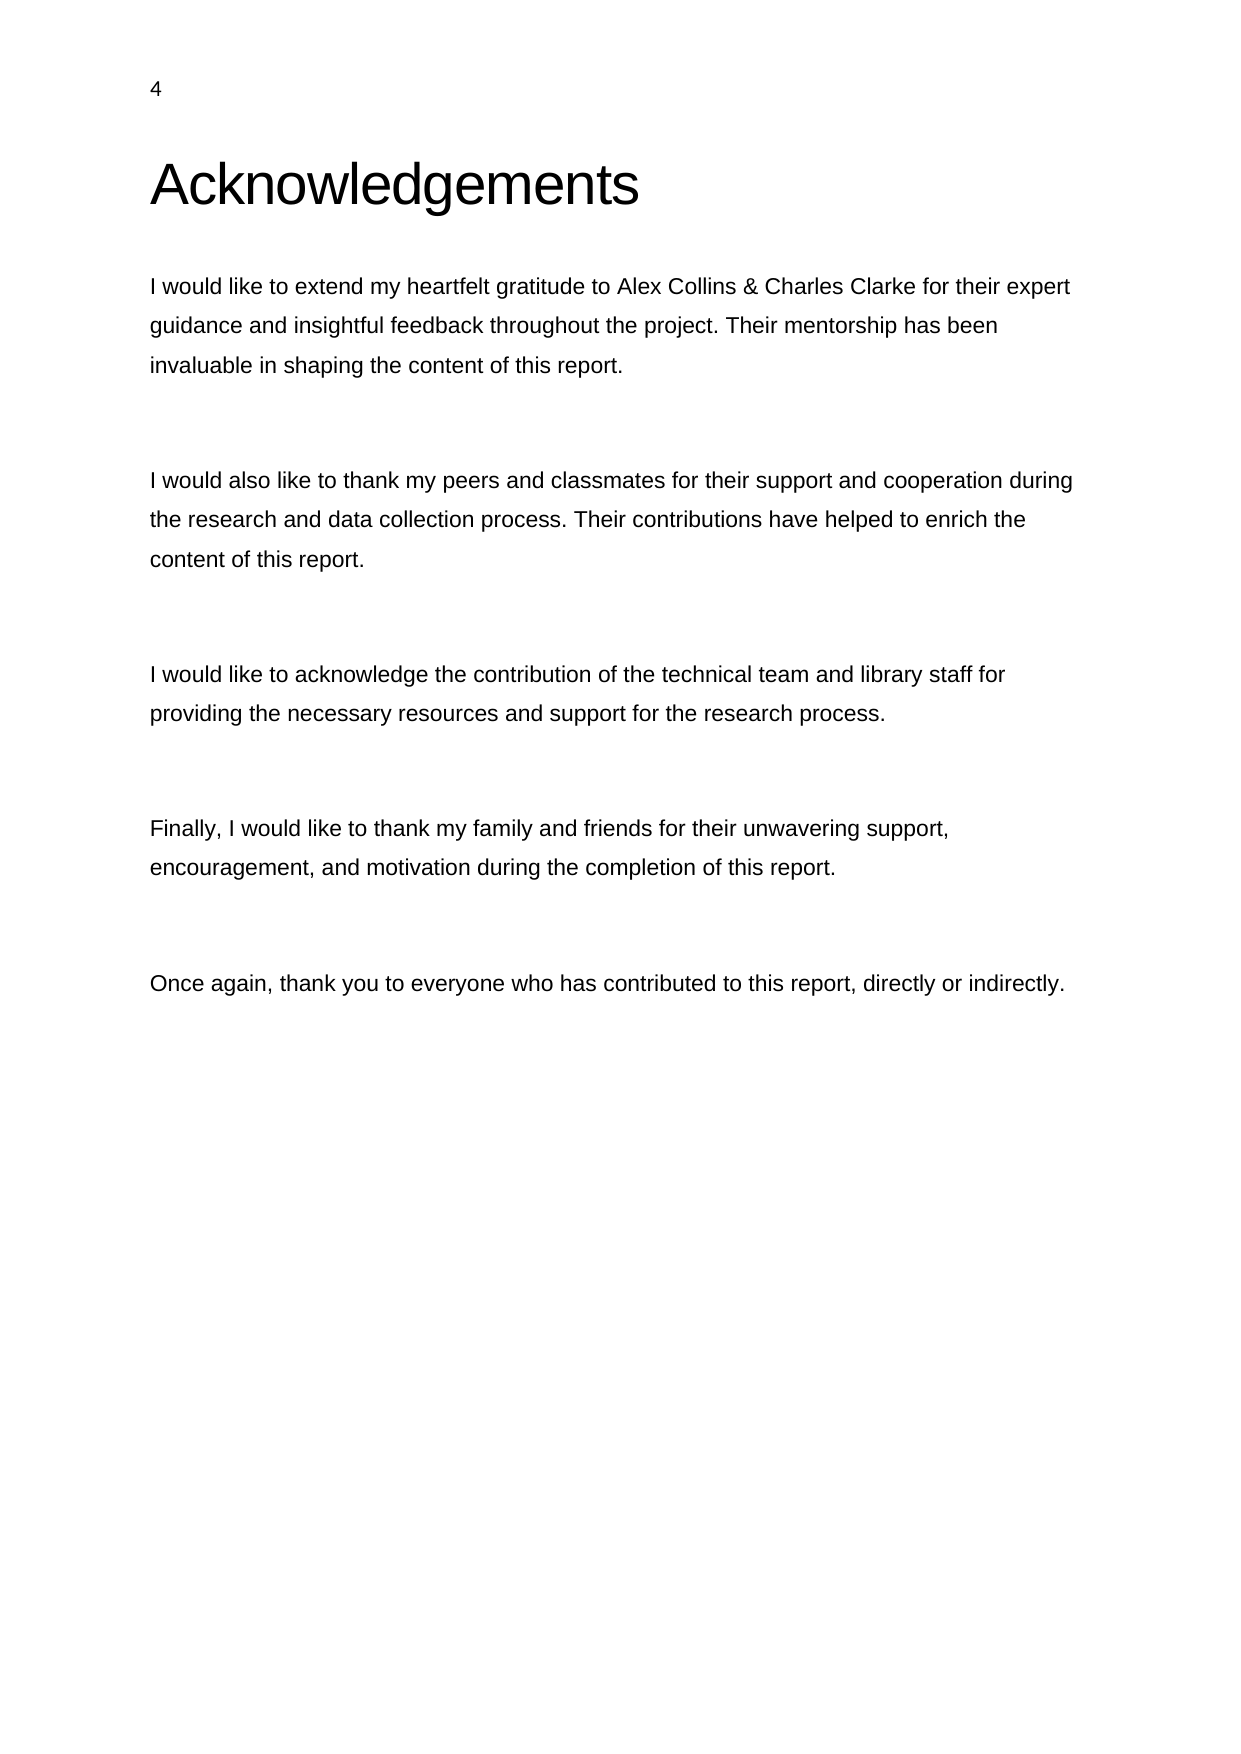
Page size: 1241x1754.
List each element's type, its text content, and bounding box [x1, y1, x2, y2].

text I would also like to thank my peers and classmates for their support and cooperation during the research and data collection process. Their contributions have helped to enrich the content of this report. [149, 467, 1087, 572]
text Once again, thank you to everyone who has contributed to this report, directly or indirectly. [149, 970, 1087, 997]
text I would like to acknowledge the contribution of the technical team and library staff for providing the necessary resources and support for the research process. [149, 661, 1087, 726]
title Acknowledgements [150, 150, 1087, 217]
text I would like to extend my heartfelt gratitude to Alex Collins & Charles Clarke for their expert guidance and insightful feedback throughout the project. Their mentorship has been invaluable in shaping the content of this report. [149, 273, 1087, 378]
text Finally, I would like to thank my family and friends for their unwavering support, encouragement, and motivation during the completion of this report. [149, 814, 1087, 880]
